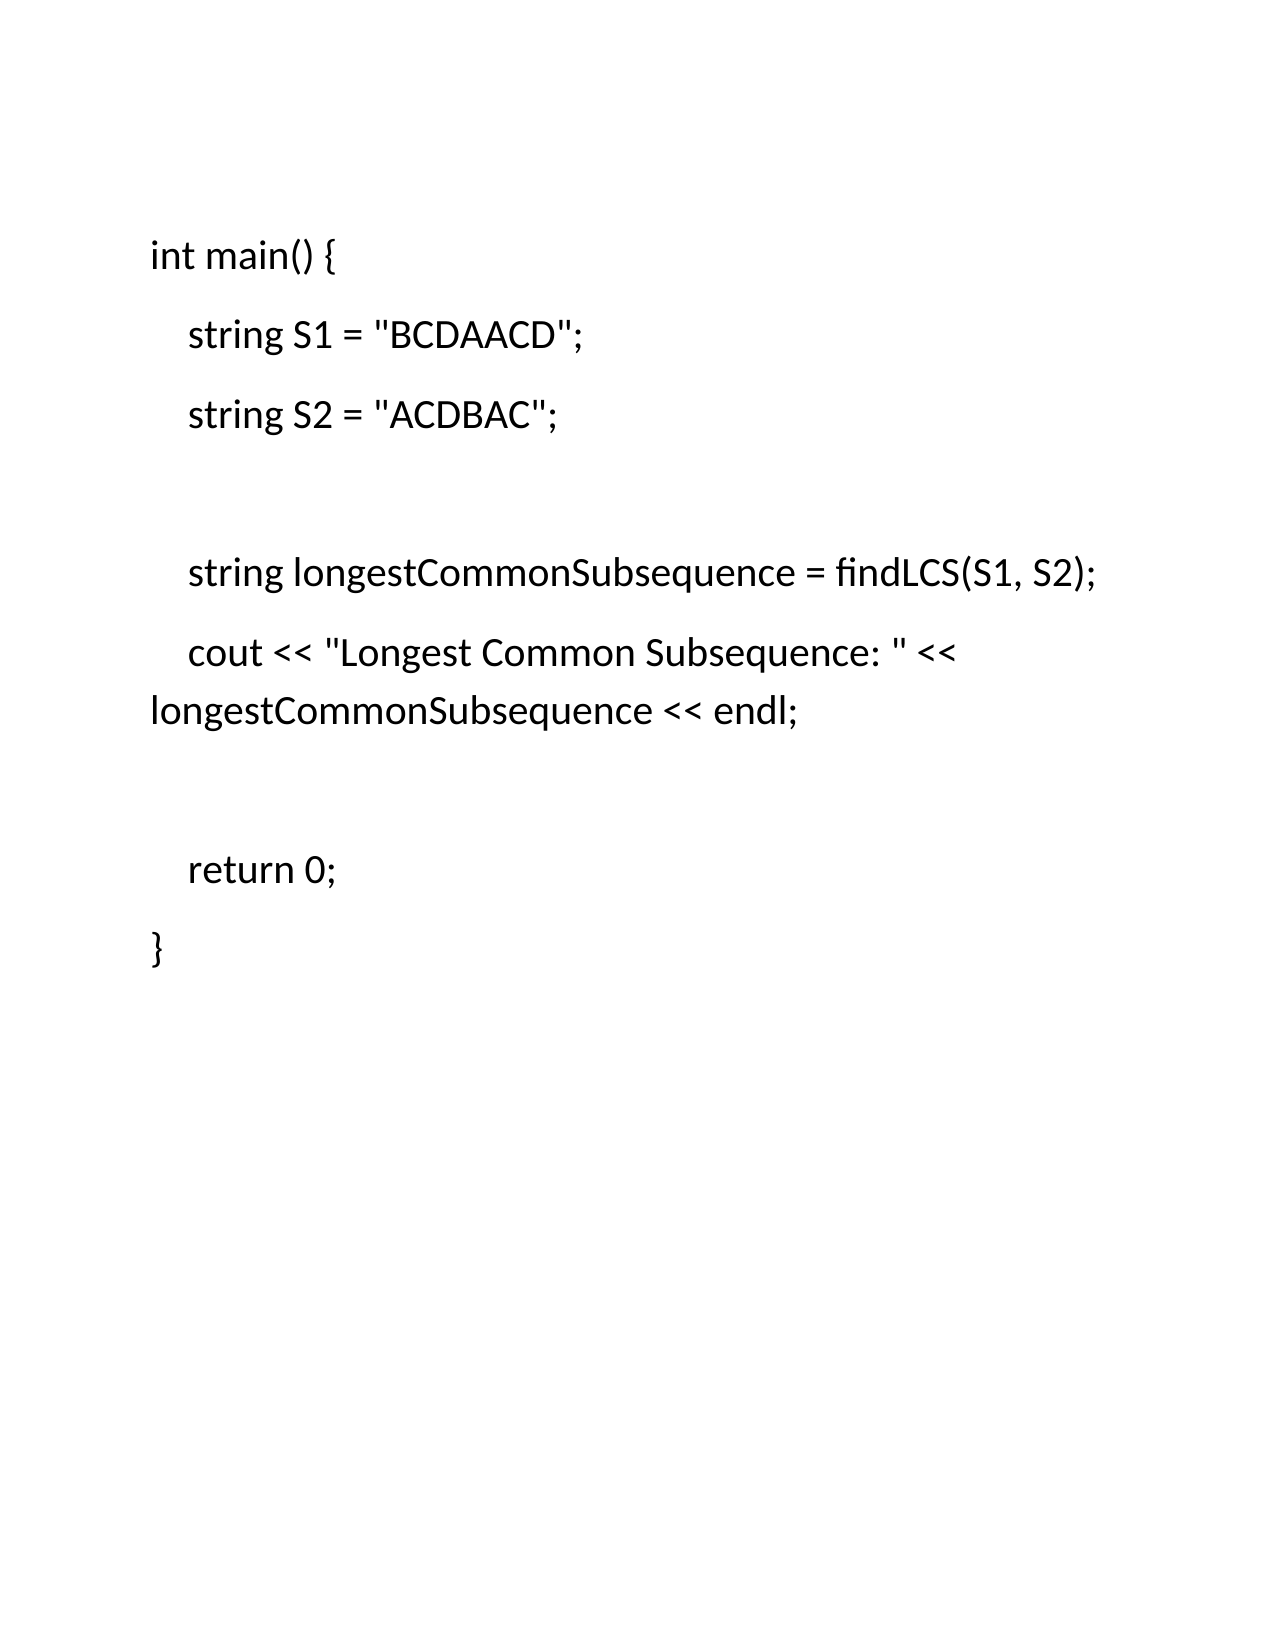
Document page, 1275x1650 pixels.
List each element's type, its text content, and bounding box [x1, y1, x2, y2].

text string S1 = "BCDAACD"; [150, 308, 1125, 359]
text } [150, 922, 1125, 973]
text int main() { [150, 229, 1125, 280]
text string S2 = "ACDBAC"; [150, 388, 1125, 439]
text return 0; [150, 843, 1125, 893]
text string longestCommonSubsequence = findLCS(S1, S2); [150, 546, 1125, 597]
text cout << "Longest Common Subsequence: " << longestCommonSubsequence << endl; [150, 626, 1125, 735]
